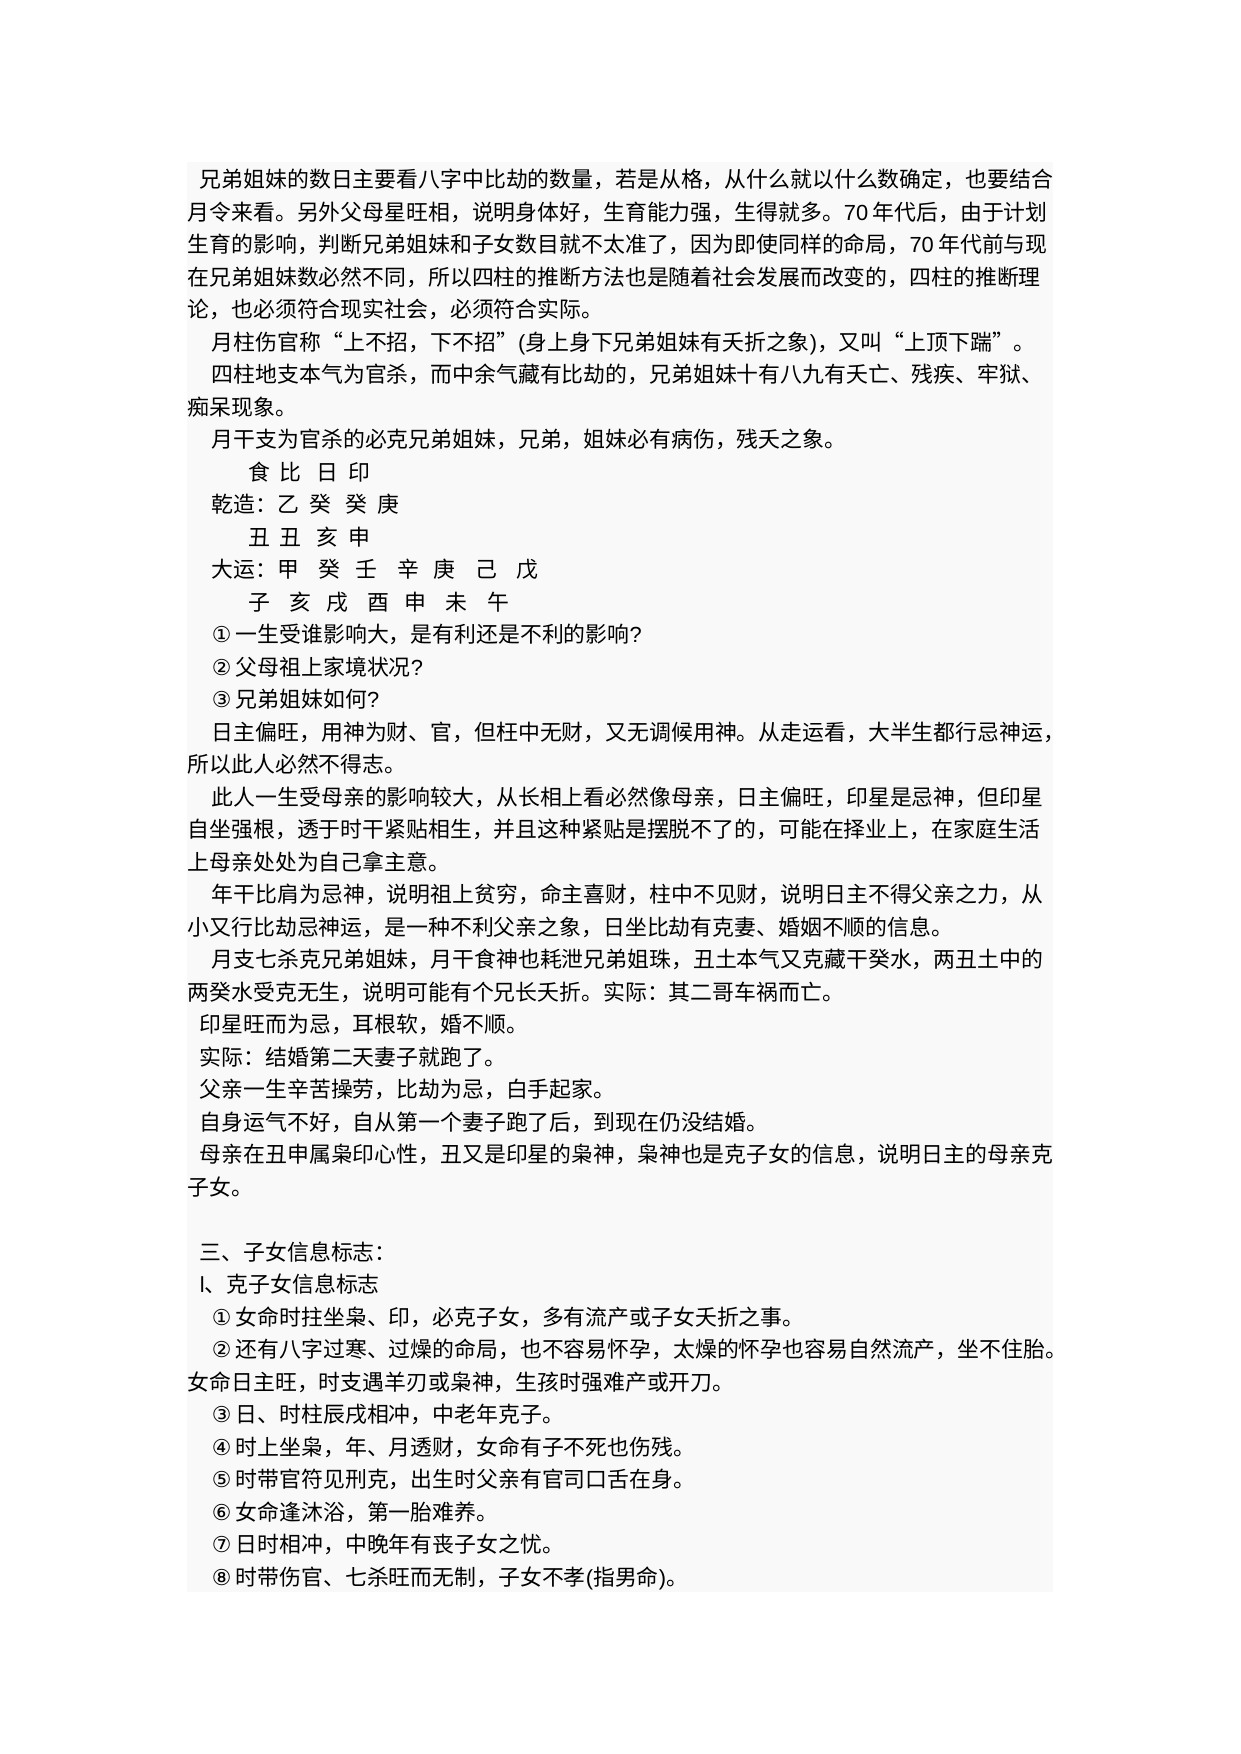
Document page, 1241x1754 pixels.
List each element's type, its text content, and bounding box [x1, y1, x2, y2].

text ⑥女命逢沐浴，第一胎难养。 [187, 1494, 1053, 1527]
text 四柱地支本气为官杀，而中余气藏有比劫的，兄弟姐妹十有八九有夭亡、残疾、牢狱、痴呆现象。 [187, 357, 1053, 422]
text ②父母祖上家境状况? [187, 649, 1053, 682]
text 大运：甲 癸 壬 辛 庚 己 戊 [187, 552, 1053, 584]
text ⑤时带官符见刑克，出生时父亲有官司口舌在身。 [187, 1462, 1053, 1494]
text 月支七杀克兄弟姐妹，月干食神也耗泄兄弟姐珠，丑土本气又克藏干癸水，两丑土中的两癸水受克无生，说明可能有个兄长夭折。实际：其二哥车祸而亡。 [187, 942, 1053, 1007]
text 此人一生受母亲的影响较大，从长相上看必然像母亲，日主偏旺，印星是忌神，但印星自坐强根，透于时干紧贴相生，并且这种紧贴是摆脱不了的，可能在择业上，在家庭生活上母亲处处为自己拿主意。 [187, 779, 1053, 877]
text 乾造：乙 癸 癸 庚 [187, 487, 1053, 519]
text 月干支为官杀的必克兄弟姐妹，兄弟，姐妹必有病伤，残夭之象。 [187, 422, 1053, 454]
text 食 比 日 印 [187, 454, 1053, 487]
text 日主偏旺，用神为财、官，但枉中无财，又无调候用神。从走运看，大半生都行忌神运，所以此人必然不得志。 [187, 714, 1053, 779]
text 三、子女信息标志： [187, 1234, 1053, 1267]
text ③兄弟姐妹如何? [187, 682, 1053, 714]
text l、克子女信息标志 [187, 1267, 1053, 1299]
text 子 亥 戌 酉 申 未 午 [187, 584, 1053, 617]
text ③日、时柱辰戌相冲，中老年克子。 [187, 1397, 1053, 1429]
text 丑 丑 亥 申 [187, 519, 1053, 552]
text ⑦日时相冲，中晚年有丧子女之忧。 [187, 1527, 1053, 1559]
text 印星旺而为忌，耳根软，婚不顺。 [187, 1007, 1053, 1039]
text 月柱伤官称“上不招，下不招”(身上身下兄弟姐妹有夭折之象)，又叫“上顶下踹”。 [187, 324, 1053, 357]
text 实际：结婚第二天妻子就跑了。 [187, 1039, 1053, 1072]
text ⑧时带伤官、七杀旺而无制，子女不孝(指男命)。 [187, 1559, 1053, 1592]
text ①一生受谁影响大，是有利还是不利的影响? [187, 617, 1053, 649]
text 父亲一生辛苦操劳，比劫为忌，白手起家。 [187, 1072, 1053, 1104]
text ①女命时拄坐枭、印，必克子女，多有流产或子女夭折之事。 [187, 1299, 1053, 1332]
text ④时上坐枭，年、月透财，女命有子不死也伤残。 [187, 1429, 1053, 1462]
text 兄弟姐妹的数日主要看八字中比劫的数量，若是从格，从什么就以什么数确定，也要结合月令来看。另外父母星旺相，说明身体好，生育能力强，生得就多。70年代后，由于计划生育的影响，判断兄弟姐妹和子女数目就不太准了，因为即使同样的命局，70年代前与现在兄弟姐妹数必然不同，所以四柱的推断方法也是随着社会发展而改变的，四柱的推断理论，也必须符合现实社会，必须符合实际。 [187, 162, 1053, 324]
text ②还有八字过寒、过燥的命局，也不容易怀孕，太燥的怀孕也容易自然流产，坐不住胎。女命日主旺，时支遇羊刃或枭神，生孩时强难产或开刀。 [187, 1332, 1053, 1397]
text 自身运气不好，自从第一个妻子跑了后，到现在仍没结婚。 [187, 1104, 1053, 1137]
text 母亲在丑申属枭印心性，丑又是印星的枭神，枭神也是克子女的信息，说明日主的母亲克子女。 [187, 1137, 1053, 1202]
text 年干比肩为忌神，说明祖上贫穷，命主喜财，柱中不见财，说明日主不得父亲之力，从小又行比劫忌神运，是一种不利父亲之象，日坐比劫有克妻、婚姻不顺的信息。 [187, 877, 1053, 942]
